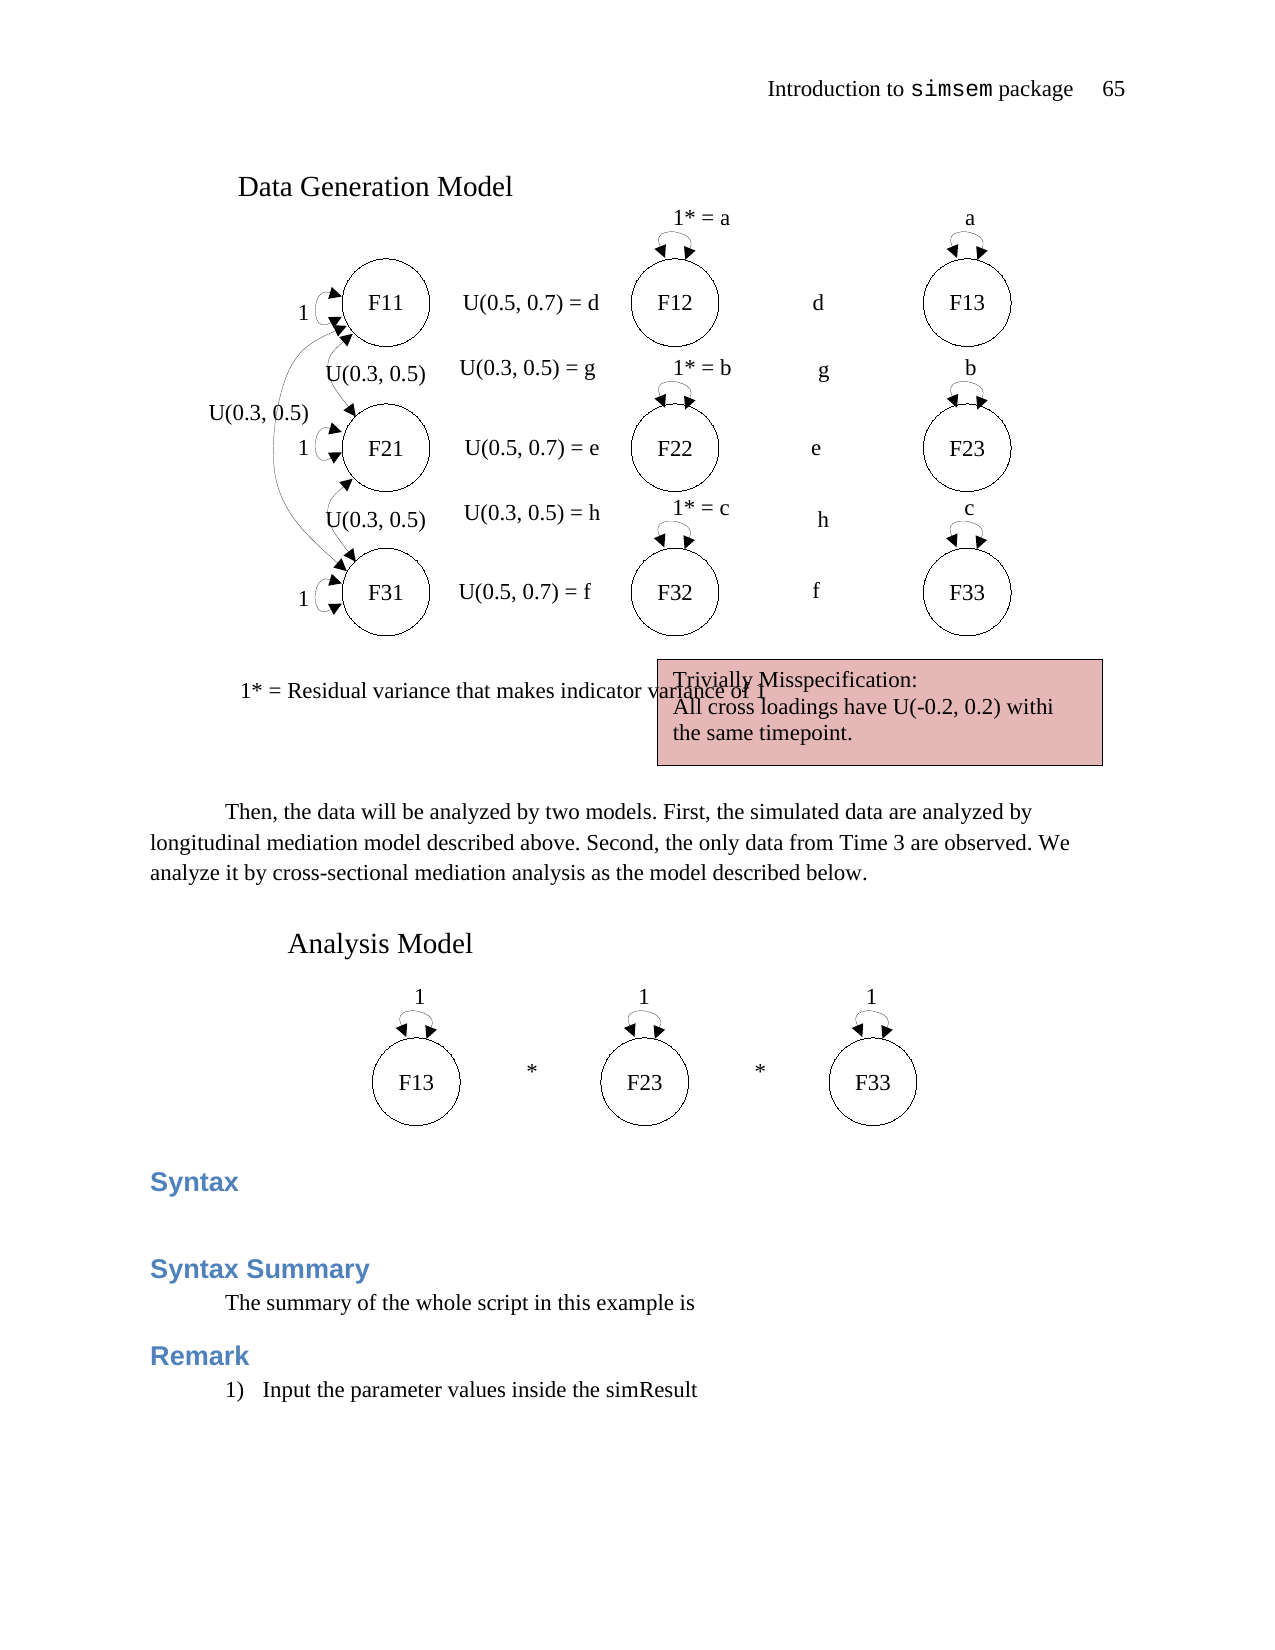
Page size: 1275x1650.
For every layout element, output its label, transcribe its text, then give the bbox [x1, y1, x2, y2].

subtitle Syntax Summary [150, 1253, 1125, 1284]
text The summary of the whole script in this example is [150, 1289, 1125, 1316]
text Then, the data will be analyzed by two models. First, the simulated data are analyzed by longitudinal mediation model described above. Second, the only data from Time 3 are observed. We analyze it by cross-sectional mediation analysis as the model described below. [150, 798, 1125, 885]
subtitle Remark [150, 1340, 1125, 1371]
subtitle Syntax [150, 1166, 1125, 1197]
list Input the parameter values inside the simResult [225, 1376, 1125, 1402]
